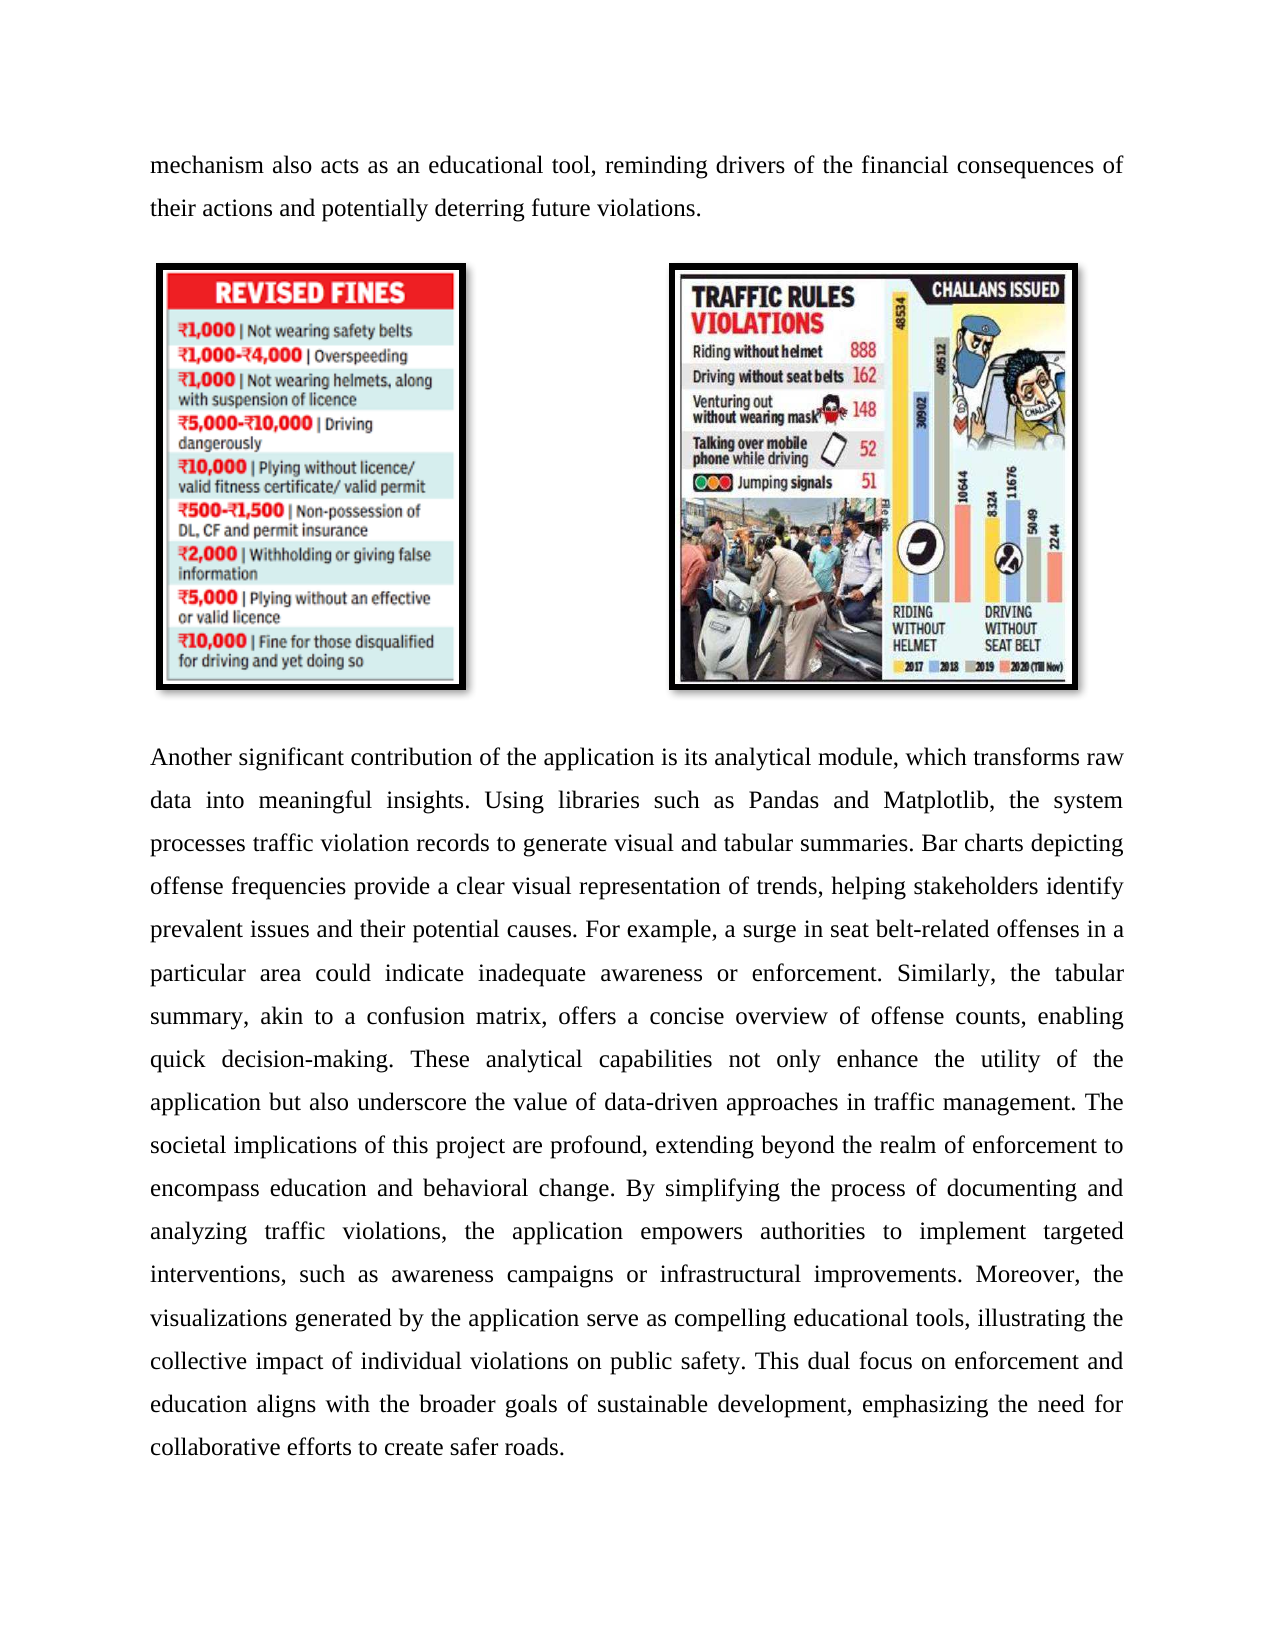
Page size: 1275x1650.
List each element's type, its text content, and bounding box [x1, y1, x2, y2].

text Another significant contribution of the application is its analytical module, which transforms raw data into meaningful insights. Using libraries such as Pandas and Matplotlib, the system processes traffic violation records to generate visual and tabular summaries. Bar charts depicting offense frequencies provide a clear visual representation of trends, helping stakeholders identify prevalent issues and their potential causes. For example, a surge in seat belt-related offenses in a particular area could indicate inadequate awareness or enforcement. Similarly, the tabular summary, akin to a confusion matrix, offers a concise overview of offense counts, enabling quick decision-making. These analytical capabilities not only enhance the utility of the application but also underscore the value of data-driven approaches in traffic management. The societal implications of this project are profound, extending beyond the realm of enforcement to encompass education and behavioral change. By simplifying the process of documenting and analyzing traffic violations, the application empowers authorities to implement targeted interventions, such as awareness campaigns or infrastructural improvements. Moreover, the visualizations generated by the application serve as compelling educational tools, illustrating the collective impact of individual violations on public safety. This dual focus on enforcement and education aligns with the broader goals of sustainable development, emphasizing the need for collaborative efforts to create safer roads. [150, 742, 1125, 1461]
picture [163, 270, 459, 684]
picture [675, 270, 1072, 684]
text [150, 150, 1125, 222]
